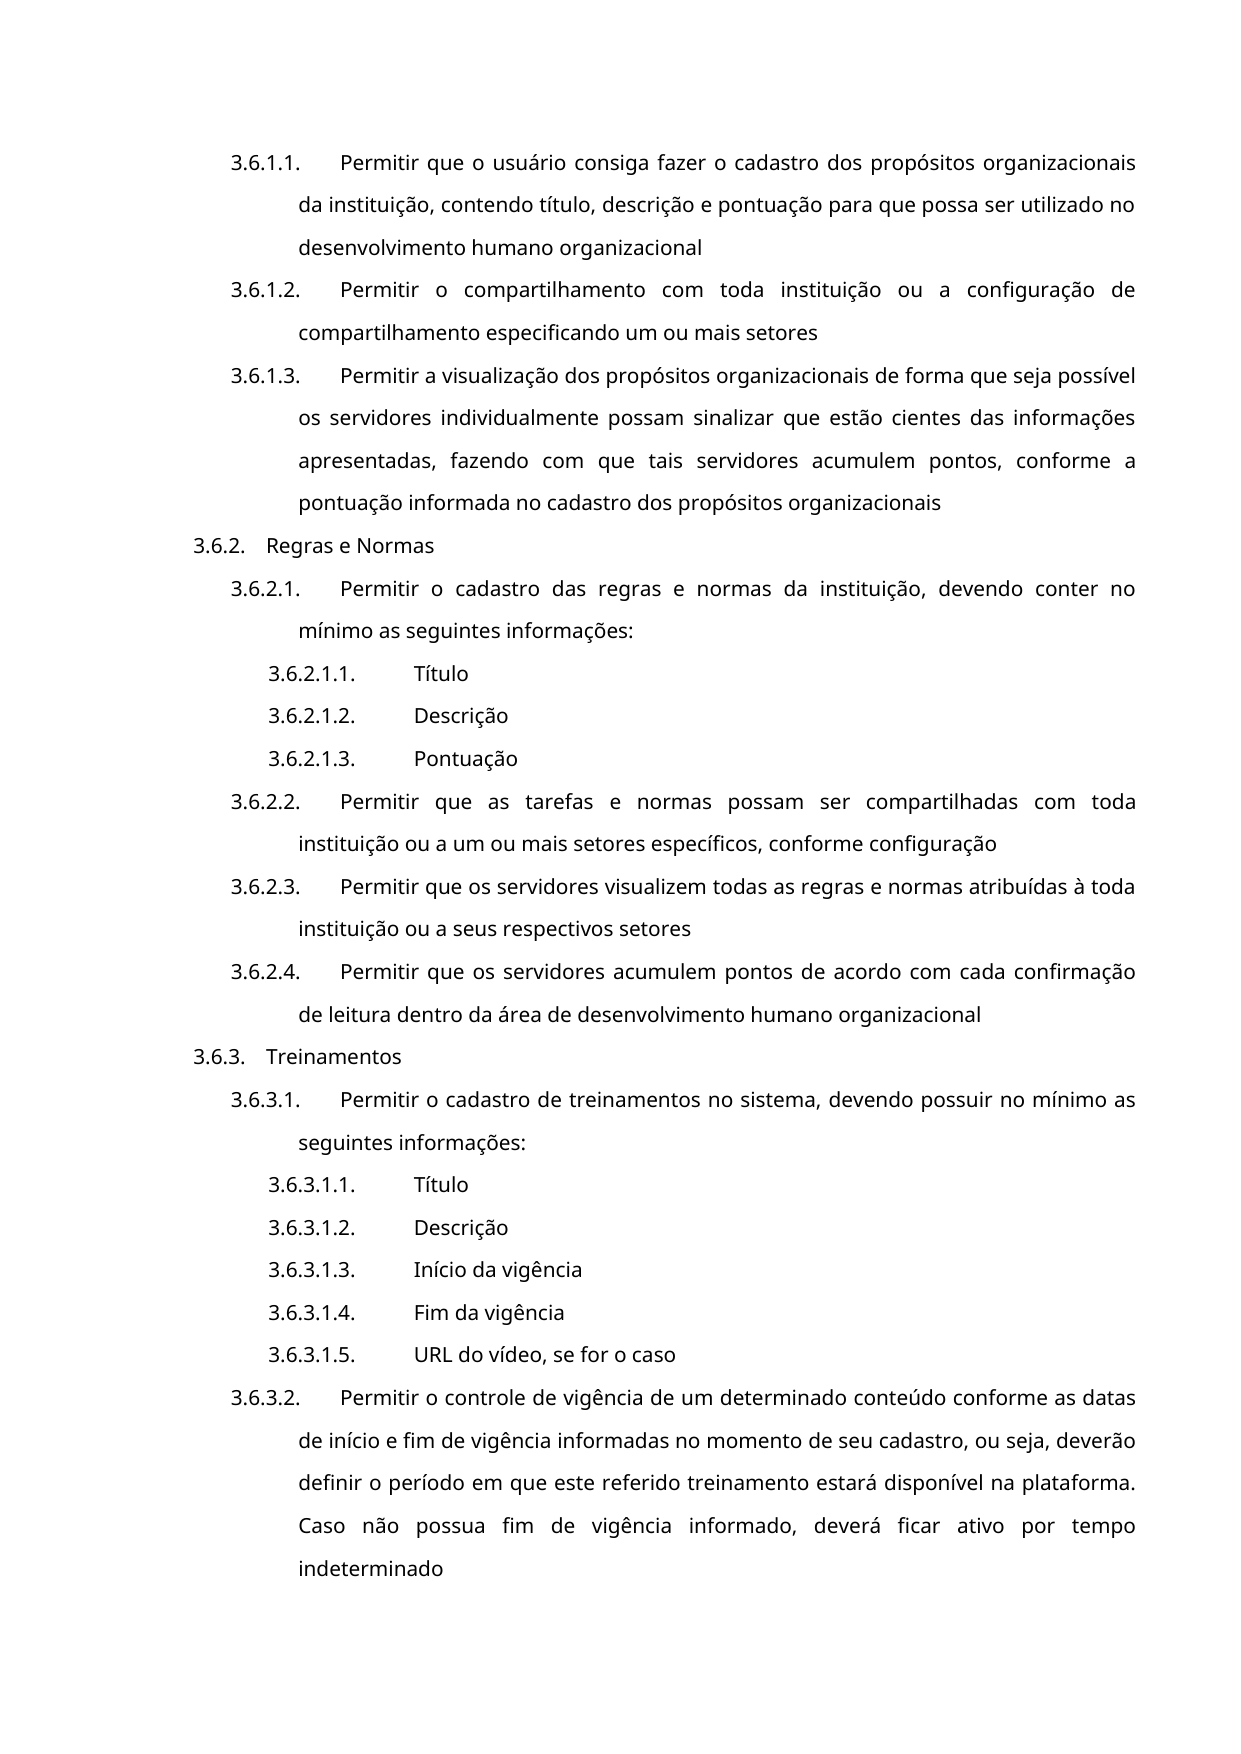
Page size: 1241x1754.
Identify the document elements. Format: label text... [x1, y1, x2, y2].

list Permitir que os servidores acumulem pontos de acordo com cada confirmação de leitura dentro da área de desenvolvimento humano organizacional [231, 957, 1137, 1028]
list Permitir o cadastro das regras e normas da instituição, devendo conter no mínimo as seguintes informações: [231, 574, 1137, 645]
list Título [268, 659, 1137, 687]
list Descrição [268, 702, 1137, 730]
list Fim da vigência [268, 1298, 1137, 1326]
list Pontuação [268, 744, 1137, 773]
list URL do vídeo, se for o caso [268, 1341, 1137, 1369]
list Permitir o compartilhamento com toda instituição ou a configuração de compartilhamento especificando um ou mais setores [231, 276, 1137, 347]
list Treinamentos [193, 1042, 1137, 1071]
list Permitir o controle de vigência de um determinado conteúdo conforme as datas de início e fim de vigência informadas no momento de seu cadastro, ou seja, deverão definir o período em que este referido treinamento estará disponível na plataforma. Caso não possua fim de vigência informado, deverá ficar ativo por tempo indeterminado [231, 1383, 1137, 1582]
list Título [268, 1170, 1137, 1199]
list Início da vigência [268, 1255, 1137, 1284]
list Permitir que as tarefas e normas possam ser compartilhadas com toda instituição ou a um ou mais setores específicos, conforme configuração [231, 787, 1137, 858]
list Permitir a visualização dos propósitos organizacionais de forma que seja possível os servidores individualmente possam sinalizar que estão cientes das informações apresentadas, fazendo com que tais servidores acumulem pontos, conforme a pontuação informada no cadastro dos propósitos organizacionais [231, 361, 1137, 517]
list Regras e Normas [193, 531, 1137, 559]
list Permitir o cadastro de treinamentos no sistema, devendo possuir no mínimo as seguintes informações: [231, 1085, 1137, 1156]
list Descrição [268, 1213, 1137, 1241]
list Permitir que o usuário consiga fazer o cadastro dos propósitos organizacionais da instituição, contendo título, descrição e pontuação para que possa ser utilizado no desenvolvimento humano organizacional [231, 148, 1137, 261]
list Permitir que os servidores visualizem todas as regras e normas atribuídas à toda instituição ou a seus respectivos setores [231, 872, 1137, 943]
